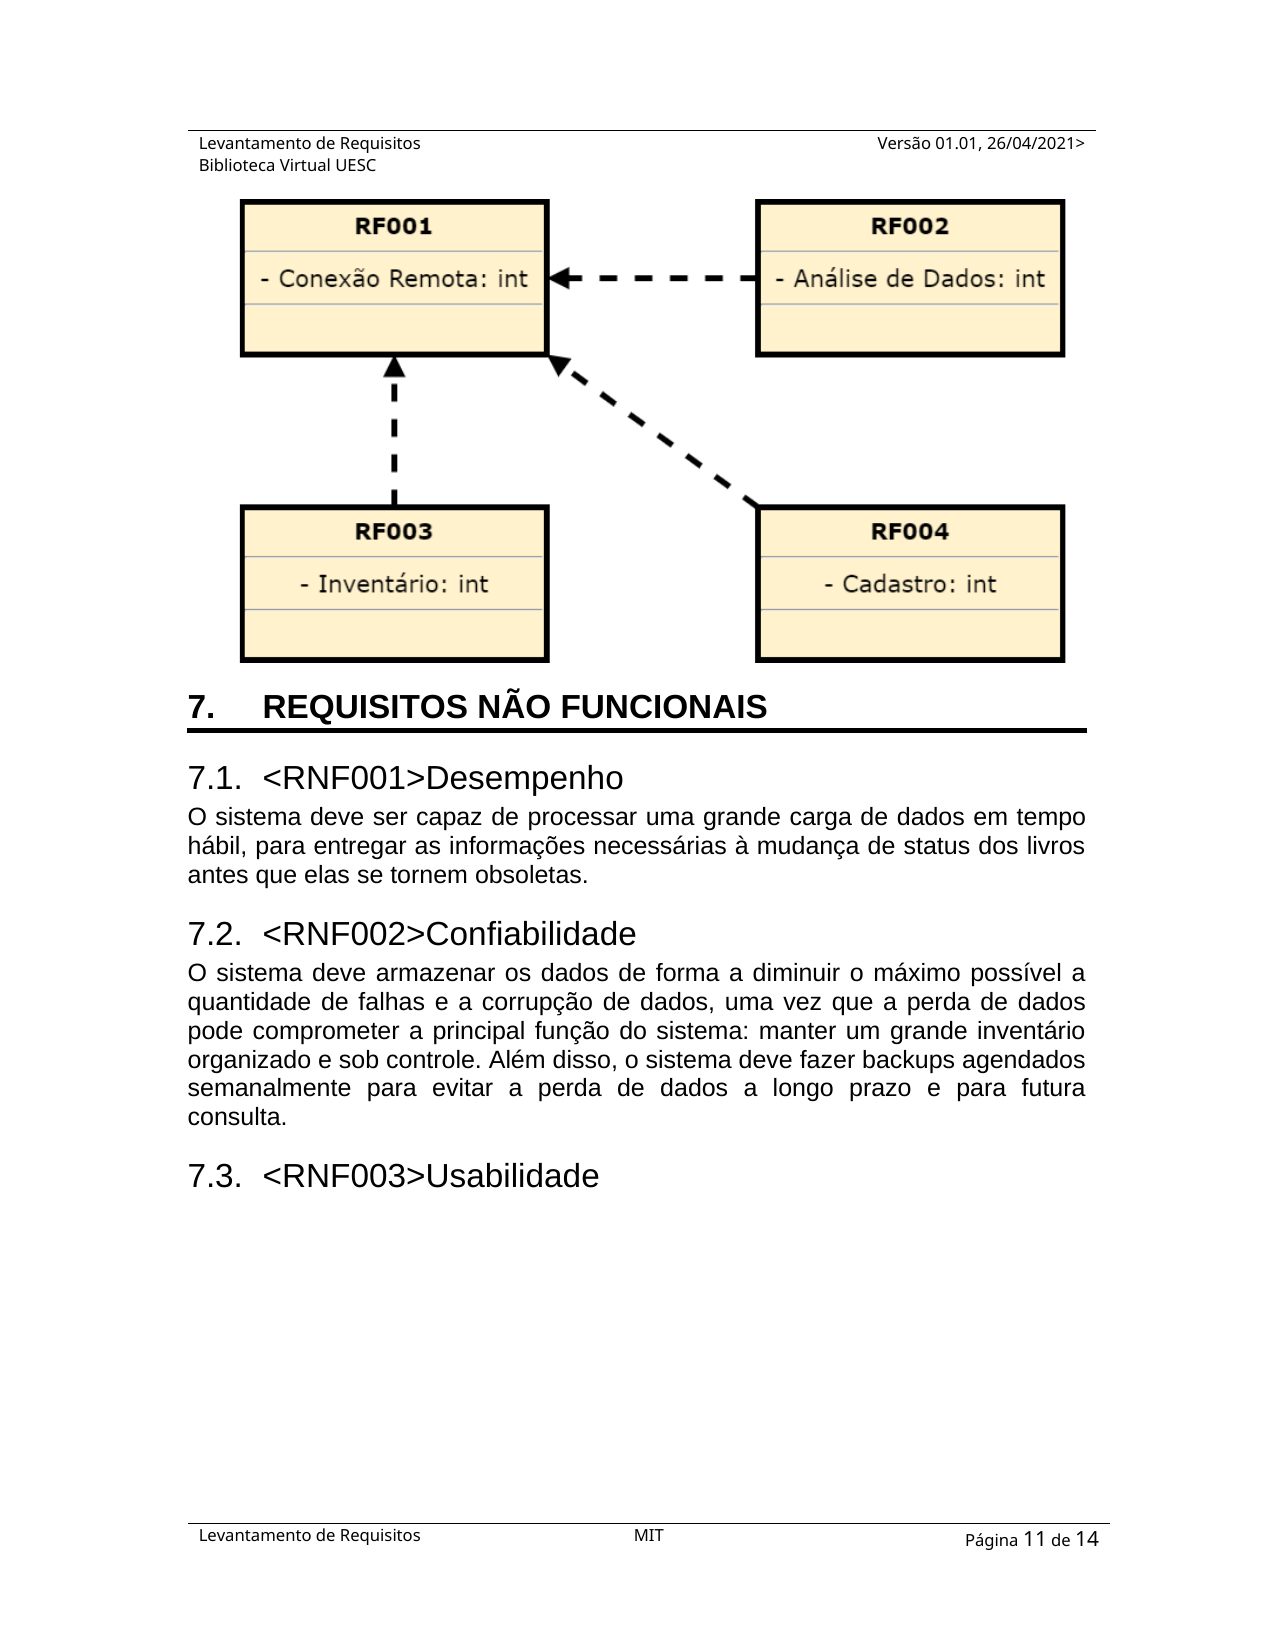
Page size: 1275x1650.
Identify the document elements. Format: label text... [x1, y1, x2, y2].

text O sistema deve armazenar os dados de forma a diminuir o máximo possível a quantidade de falhas e a corrupção de dados, uma vez que a perda de dados pode comprometer a principal função do sistema: manter um grande inventário organizado e sob controle. Além disso, o sistema deve fazer backups agendados semanalmente para evitar a perda de dados a longo prazo e para futura consulta. [187, 958, 1087, 1131]
picture [239, 199, 1066, 663]
subtitle <RNF003>Usabilidade [187, 1156, 1087, 1194]
subtitle <RNF001>Desempenho [187, 758, 1087, 796]
subtitle REQUISITOS NÃO FUNCIONAIS [187, 687, 1087, 728]
subtitle <RNF002>Confiabilidade [187, 914, 1087, 952]
text O sistema deve ser capaz de processar uma grande carga de dados em tempo hábil, para entregar as informações necessárias à mudança de status dos livros antes que elas se tornem obsoletas. [187, 802, 1087, 889]
